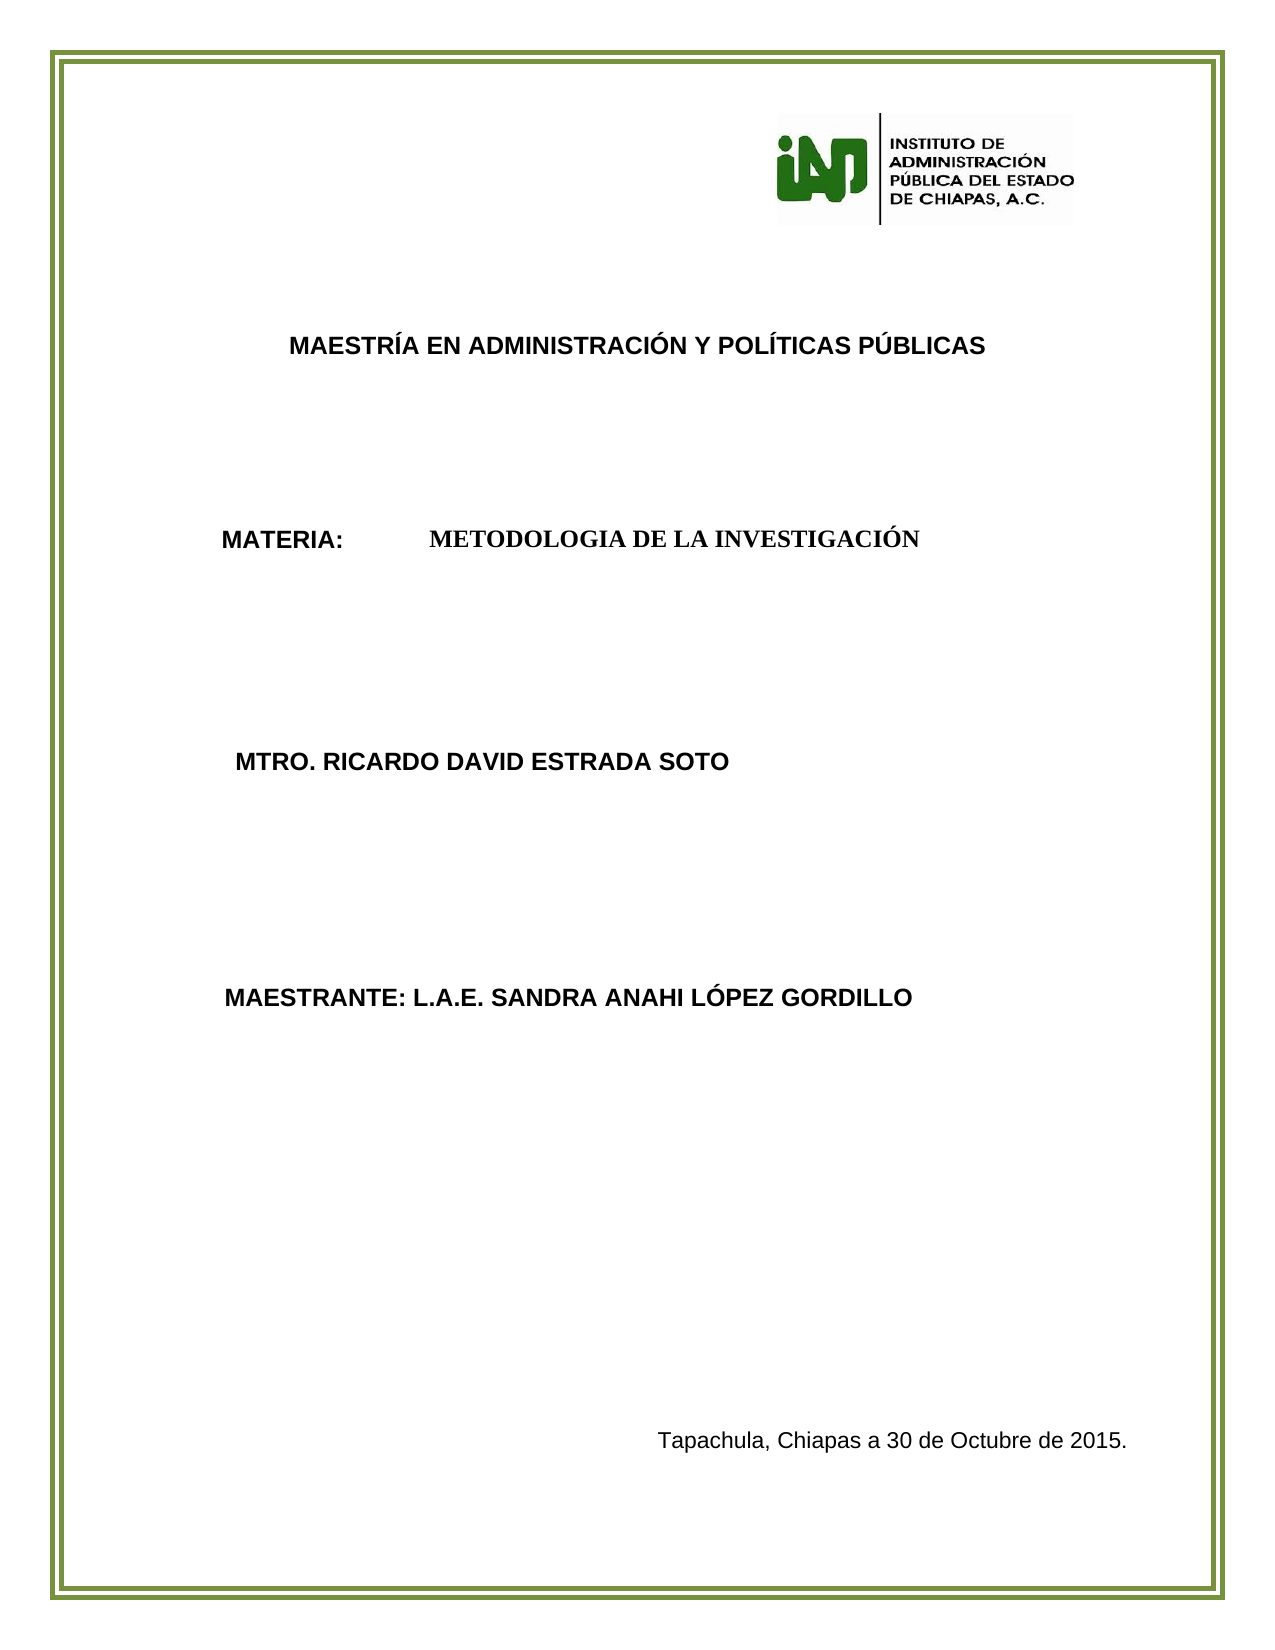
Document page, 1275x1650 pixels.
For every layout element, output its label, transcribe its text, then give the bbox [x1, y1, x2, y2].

picture [777, 113, 1074, 225]
table_header MATERIA: [146, 523, 427, 555]
text Tapachula, Chiapas a 30 de Octubre de 2015. [148, 1427, 1127, 1453]
text MTRO. RICARDO DAVID ESTRADA SOTO [148, 747, 1127, 776]
text MAESTRANTE: L.A.E. SANDRA ANAHI LÓPEZ GORDILLO [148, 983, 1127, 1012]
table_header METODOLOGIA DE LA INVESTIGACIÓN [428, 523, 1126, 555]
text MAESTRÍA EN ADMINISTRACIÓN Y POLÍTICAS PÚBLICAS [148, 331, 1127, 360]
